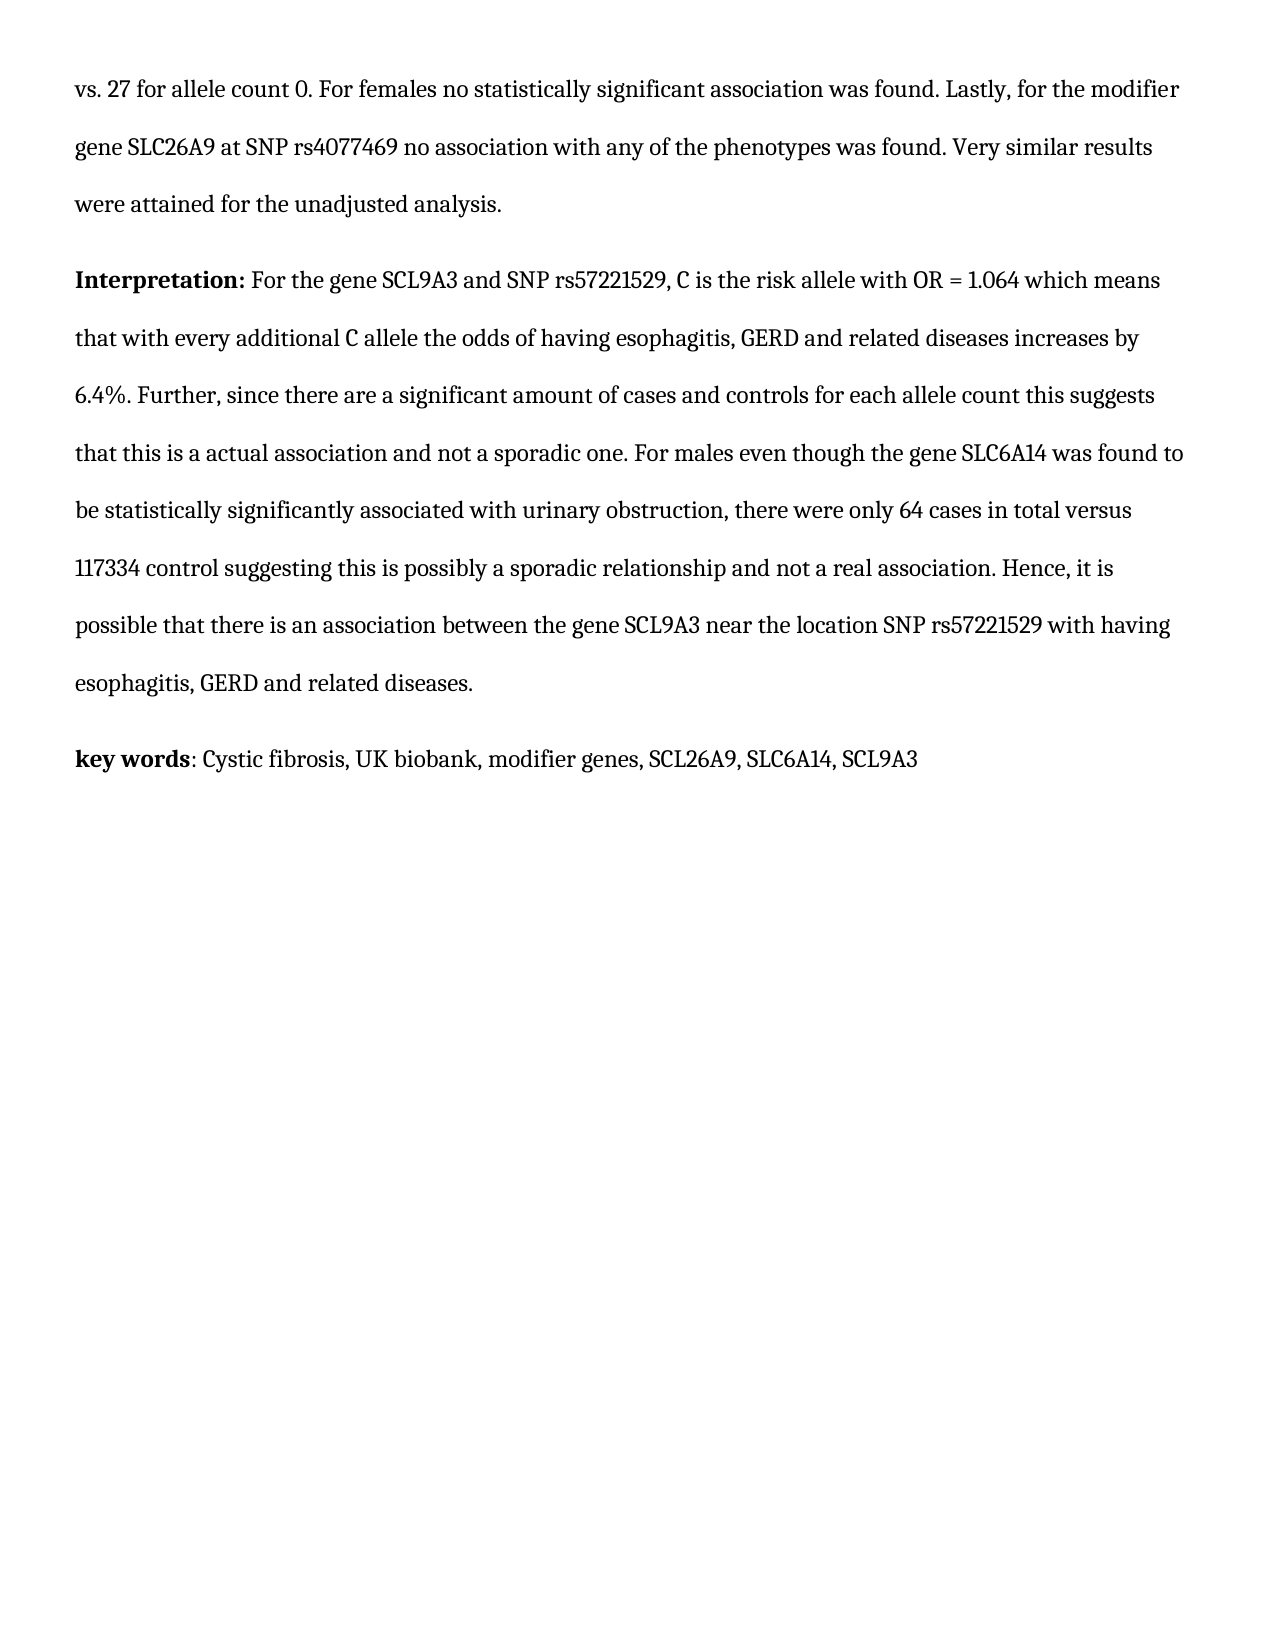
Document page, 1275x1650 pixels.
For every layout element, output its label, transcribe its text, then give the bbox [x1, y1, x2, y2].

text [75, 75, 1200, 219]
text key words: Cystic fibrosis, UK biobank, modifier genes, SCL26A9, SLC6A14, SCL9A3 [75, 745, 1200, 774]
text Interpretation: For the gene SCL9A3 and SNP rs57221529, C is the risk allele with OR = 1.064 which means that with every additional C allele the odds of having esophagitis, GERD and related diseases increases by 6.4%. Further, since there are a significant amount of cases and controls for each allele count this suggests that this is a actual association and not a sporadic one. For males even though the gene SLC6A14 was found to be statistically significantly associated with urinary obstruction, there were only 64 cases in total versus 117334 control suggesting this is possibly a sporadic relationship and not a real association. Hence, it is possible that there is an association between the gene SCL9A3 near the location SNP rs57221529 with having esophagitis, GERD and related diseases. [75, 266, 1200, 697]
